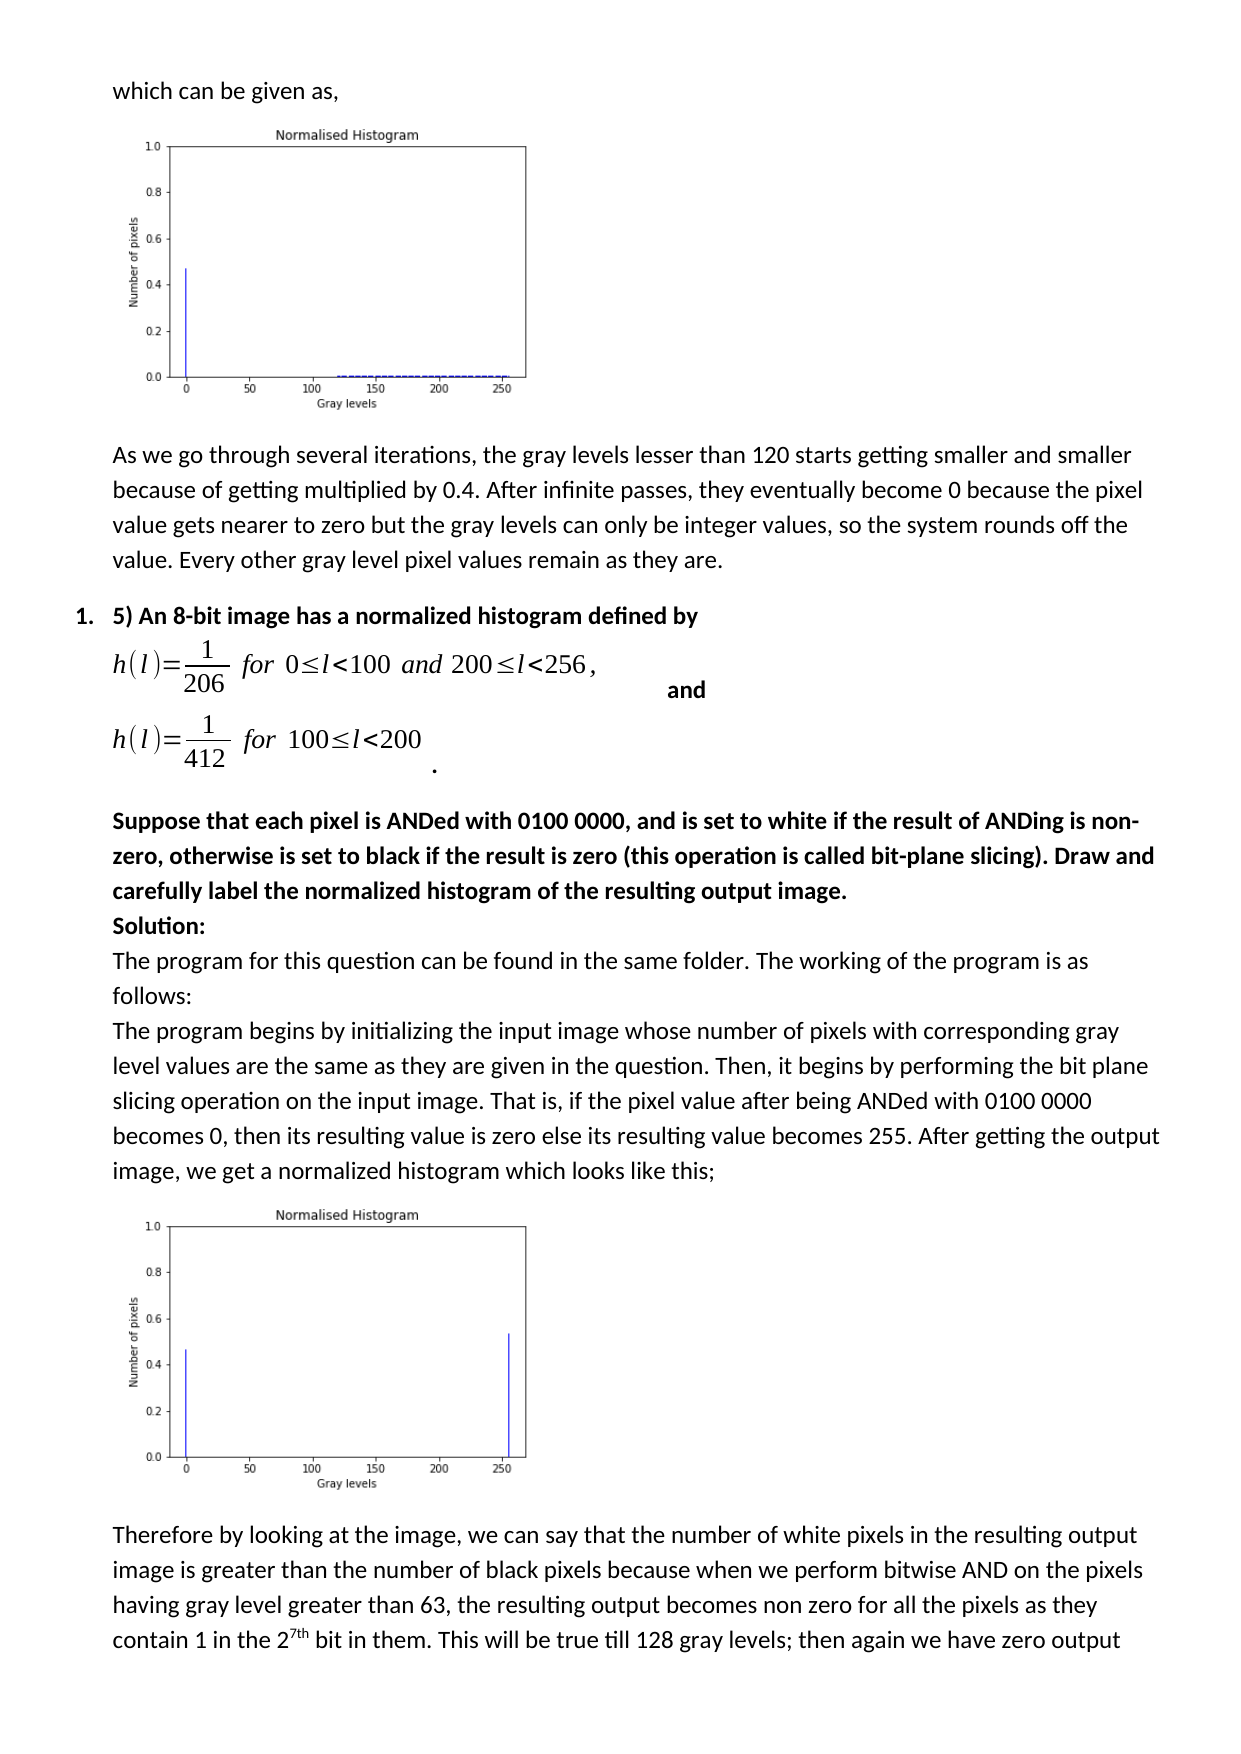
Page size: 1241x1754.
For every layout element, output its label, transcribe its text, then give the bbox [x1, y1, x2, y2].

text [112, 1519, 1165, 1655]
text Suppose that each pixel is ANDed with 0100 0000, and is set to white if the result of ANDing is non-zero, otherwise is set to black if the result is zero (this operation is called bit-plane slicing). Draw and carefully label the normalized histogram of the resulting output image. Solution: The program for this question can be found in the same folder. The working of the program is as follows: The program begins by initializing the input image whose number of pixels with corresponding gray level values are the same as they are given in the question. Then, it begins by performing the bit plane slicing operation on the input image. That is, if the pixel value after being ANDed with 0100 0000 becomes 0, then its resulting value is zero else its resulting value becomes 255. After getting the output image, we get a normalized histogram which looks like this; [112, 805, 1165, 1494]
picture [112, 1189, 571, 1495]
list 5) An 8-bit image has a normalized histogram defined by and . [75, 600, 1165, 780]
picture [112, 109, 571, 415]
text As we go through several iterations, the gray levels lesser than 120 starts getting smaller and smaller because of getting multiplied by 0.4. After infinite passes, they eventually become 0 because the pixel value gets nearer to zero but the gray levels can only be integer values, so the system rounds off the value. Every other gray level pixel values remain as they are. [112, 439, 1165, 575]
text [112, 75, 1165, 414]
